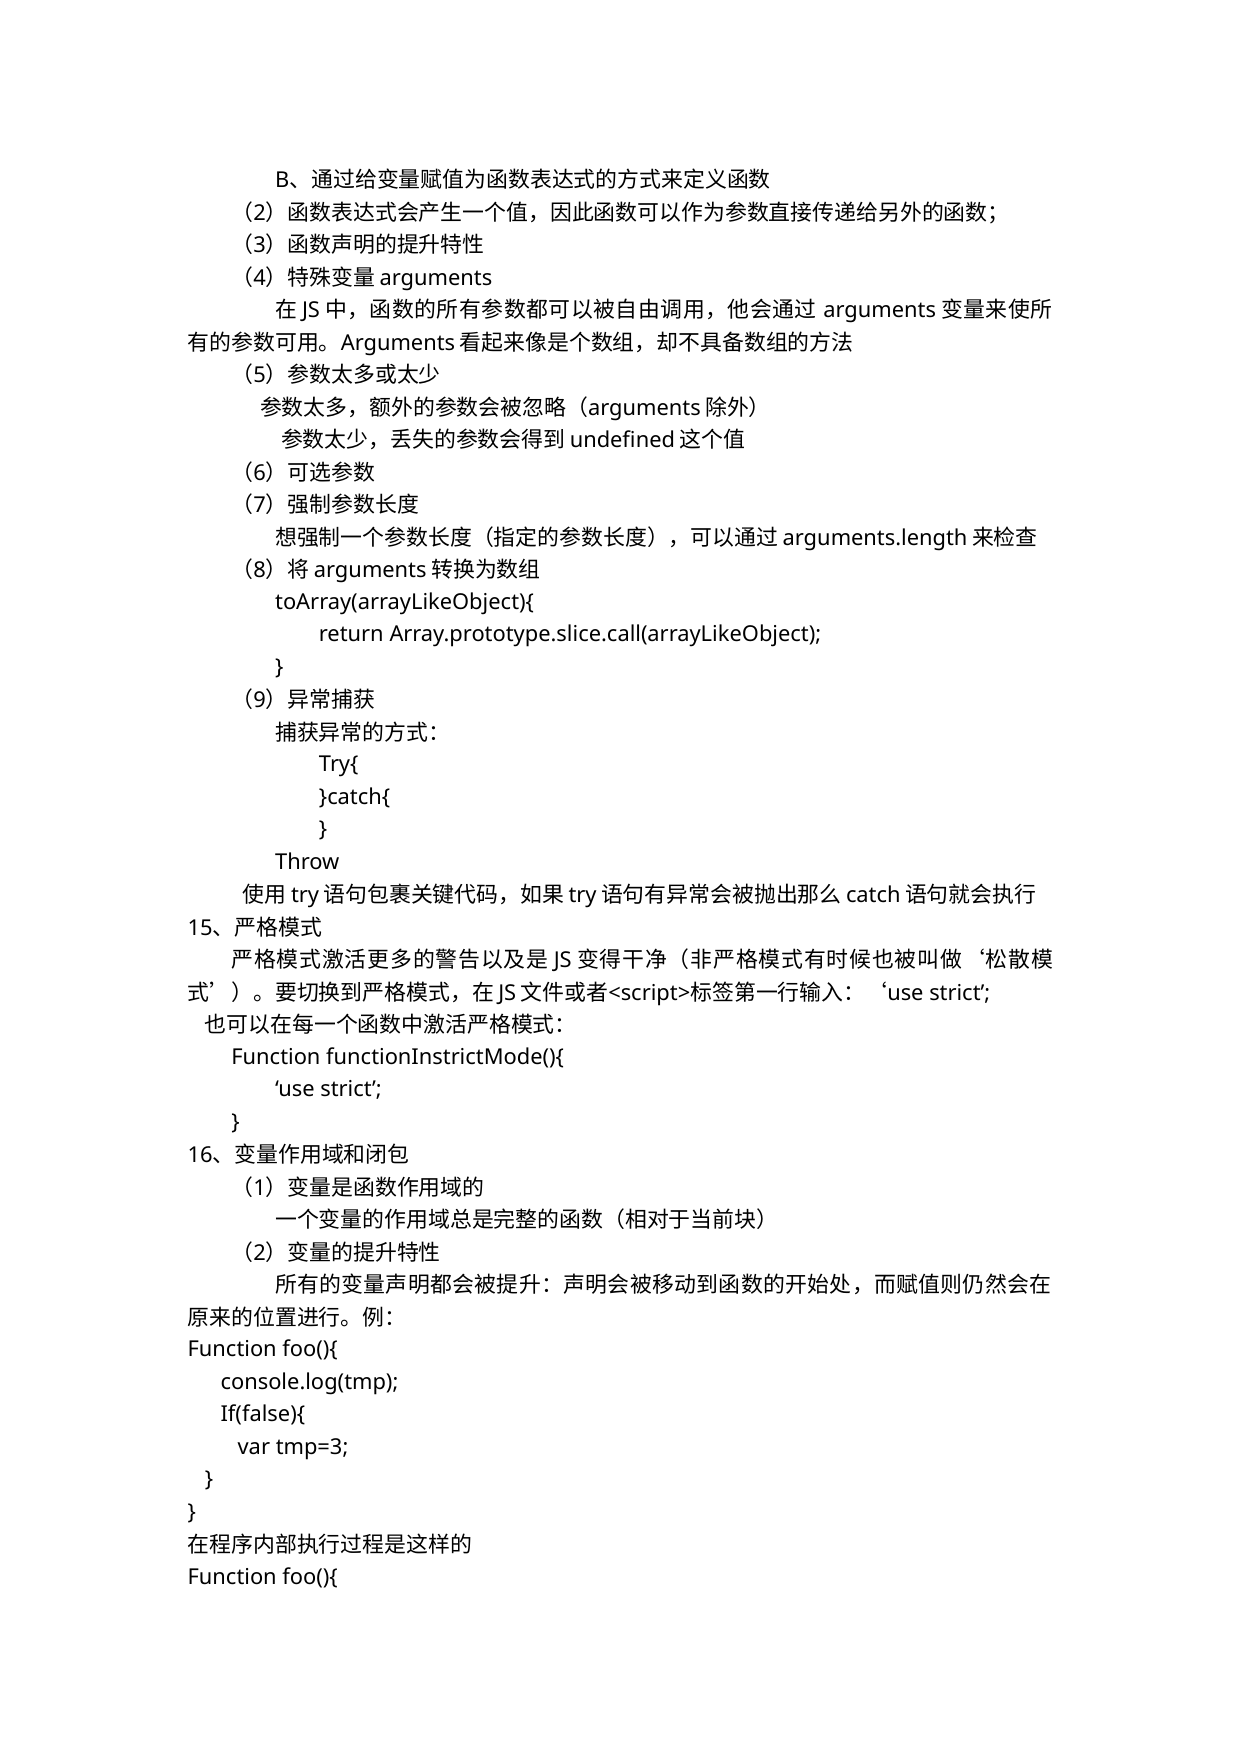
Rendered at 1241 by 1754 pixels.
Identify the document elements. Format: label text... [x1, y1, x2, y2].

text Function foo(){ [187, 1559, 1053, 1592]
text If(false){ var tmp=3; [187, 1397, 1053, 1462]
text 一个变量的作用域总是完整的函数（相对于当前块） [187, 1202, 1053, 1234]
text 想强制一个参数长度（指定的参数长度），可以通过arguments.length来检查 [187, 519, 1053, 552]
text } [319, 812, 1053, 844]
text return Array.prototype.slice.call(arrayLikeObject); [187, 617, 1053, 649]
text （2）函数表达式会产生一个值，因此函数可以作为参数直接传递给另外的函数； [187, 194, 1053, 227]
text 15、严格模式 [187, 909, 1053, 942]
text Try{ [187, 747, 1053, 779]
text （1）变量是函数作用域的 [187, 1169, 1053, 1202]
text B、通过给变量赋值为函数表达式的方式来定义函数 [187, 162, 1053, 194]
text 在JS中，函数的所有参数都可以被自由调用，他会通过arguments变量来使所有的参数可用。Arguments看起来像是个数组，却不具备数组的方法 [187, 292, 1053, 357]
text （3）函数声明的提升特性 [187, 227, 1053, 259]
text （7）强制参数长度 [187, 487, 1053, 519]
text } [187, 1462, 1053, 1494]
text Function foo(){ console.log(tmp); [187, 1332, 1053, 1397]
text Function functionInstrictMode(){ [187, 1039, 1053, 1072]
text 参数太少，丢失的参数会得到undefined这个值 [187, 422, 1053, 454]
text 也可以在每一个函数中激活严格模式： [187, 1007, 1053, 1039]
text （5）参数太多或太少 [187, 357, 1053, 389]
text （6）可选参数 [187, 454, 1053, 487]
text ‘use strict’; } [231, 1072, 1053, 1137]
text 使用try语句包裹关键代码，如果try语句有异常会被抛出那么catch语句就会执行 [187, 877, 1053, 909]
text 在程序内部执行过程是这样的 [187, 1527, 1053, 1559]
text }catch{ [319, 779, 1053, 812]
text 捕获异常的方式： [187, 714, 1053, 747]
text 16、变量作用域和闭包 [187, 1137, 1053, 1169]
text （4）特殊变量arguments [187, 259, 1053, 292]
text 参数太多，额外的参数会被忽略（arguments除外） [187, 389, 1053, 422]
text } [187, 649, 1053, 682]
text （8）将arguments转换为数组 [187, 552, 1053, 584]
text 所有的变量声明都会被提升：声明会被移动到函数的开始处，而赋值则仍然会在原来的位置进行。例： [187, 1267, 1053, 1332]
text Throw [187, 844, 1053, 877]
text （9）异常捕获 [187, 682, 1053, 714]
text } [187, 1494, 1053, 1527]
text 严格模式激活更多的警告以及是JS变得干净（非严格模式有时候也被叫做‘松散模式’）。要切换到严格模式，在JS文件或者<script>标签第一行输入：‘use strict’; [187, 942, 1053, 1007]
text （2）变量的提升特性 [187, 1234, 1053, 1267]
text toArray(arrayLikeObject){ [187, 584, 1053, 617]
